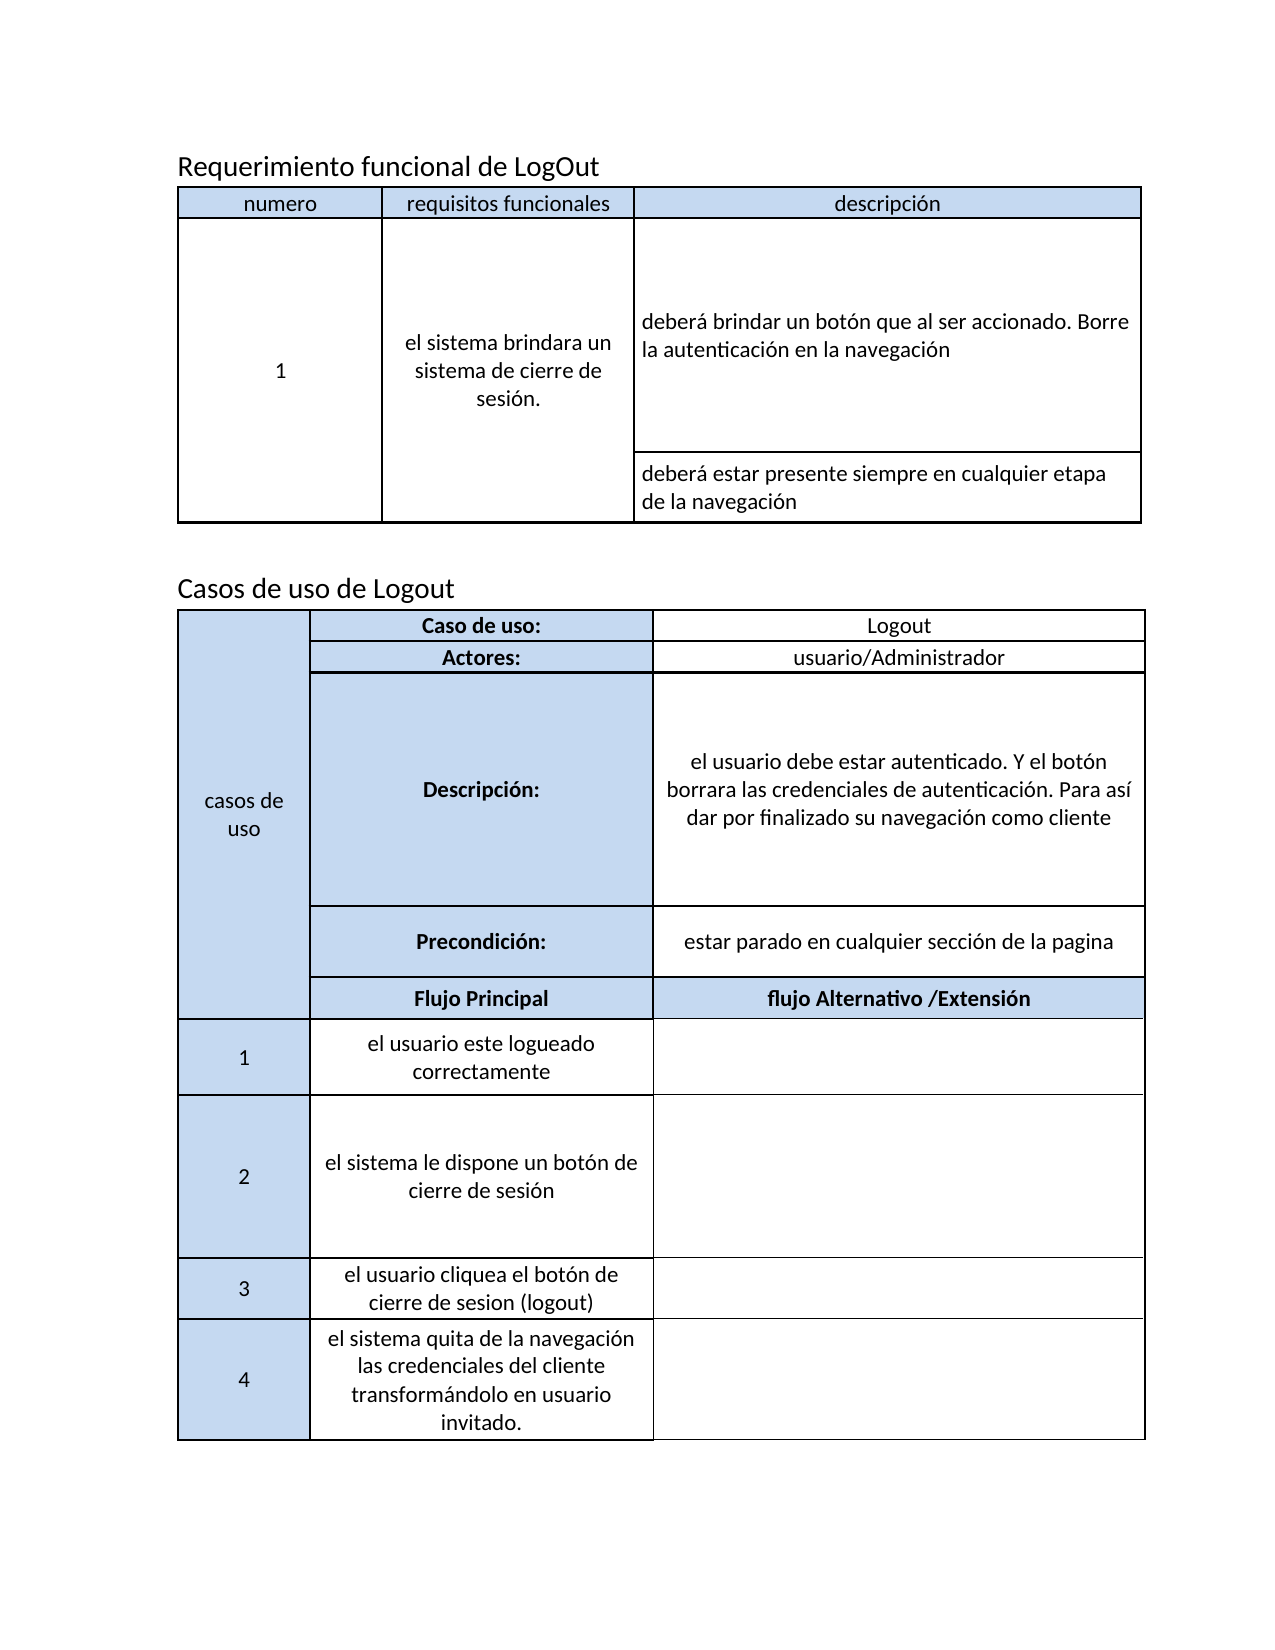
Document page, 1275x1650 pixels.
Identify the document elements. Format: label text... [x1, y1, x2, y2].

table_cell deberá brindar un botón que al ser accionado. Borre la autenticación en la navegación [635, 219, 1140, 451]
table_header Logout [654, 611, 1144, 640]
table_cell Flujo Principal [311, 978, 652, 1018]
table_header numero [179, 188, 381, 217]
table_cell 2 [179, 1096, 309, 1257]
table_header Caso de uso: [311, 611, 652, 640]
table_cell el sistema quita de la navegación las credenciales del cliente transformándolo en usuario invitado. [311, 1320, 653, 1439]
table_cell Descripción: [311, 674, 652, 905]
table_cell el sistema brindara un sistema de cierre de sesión. [383, 219, 633, 521]
table_cell flujo Alternativo /Extensión [654, 978, 1144, 1018]
table_cell usuario/Administrador [654, 642, 1144, 671]
table_cell deberá estar presente siempre en cualquier etapa de la navegación [635, 453, 1140, 521]
table_cell 3 [179, 1259, 309, 1318]
table_cell el usuario cliquea el botón de cierre de sesion (logout) [311, 1259, 653, 1318]
subtitle Requerimiento funcional de LogOut [177, 148, 1098, 183]
table_cell el sistema le dispone un botón de cierre de sesión [311, 1096, 653, 1257]
table_cell 1 [179, 219, 381, 521]
subtitle Casos de uso de Logout [177, 570, 1098, 606]
table_header descripción [635, 188, 1140, 217]
table_cell estar parado en cualquier sección de la pagina [654, 907, 1144, 976]
table_cell 4 [179, 1320, 309, 1439]
table_header casos de uso [179, 611, 309, 1018]
table_cell Precondición: [311, 907, 652, 976]
table_cell Actores: [311, 642, 652, 671]
table_cell [654, 1257, 1144, 1318]
table_cell 1 [179, 1020, 309, 1094]
table_cell [654, 1318, 1144, 1439]
table_cell [654, 1094, 1144, 1257]
table_cell el usuario debe estar autenticado. Y el botón borrara las credenciales de autenticación. Para así dar por finalizado su navegación como cliente [654, 674, 1144, 905]
table_cell [654, 1018, 1144, 1094]
table_cell el usuario este logueado correctamente [311, 1020, 653, 1094]
table_header requisitos funcionales [383, 188, 633, 217]
